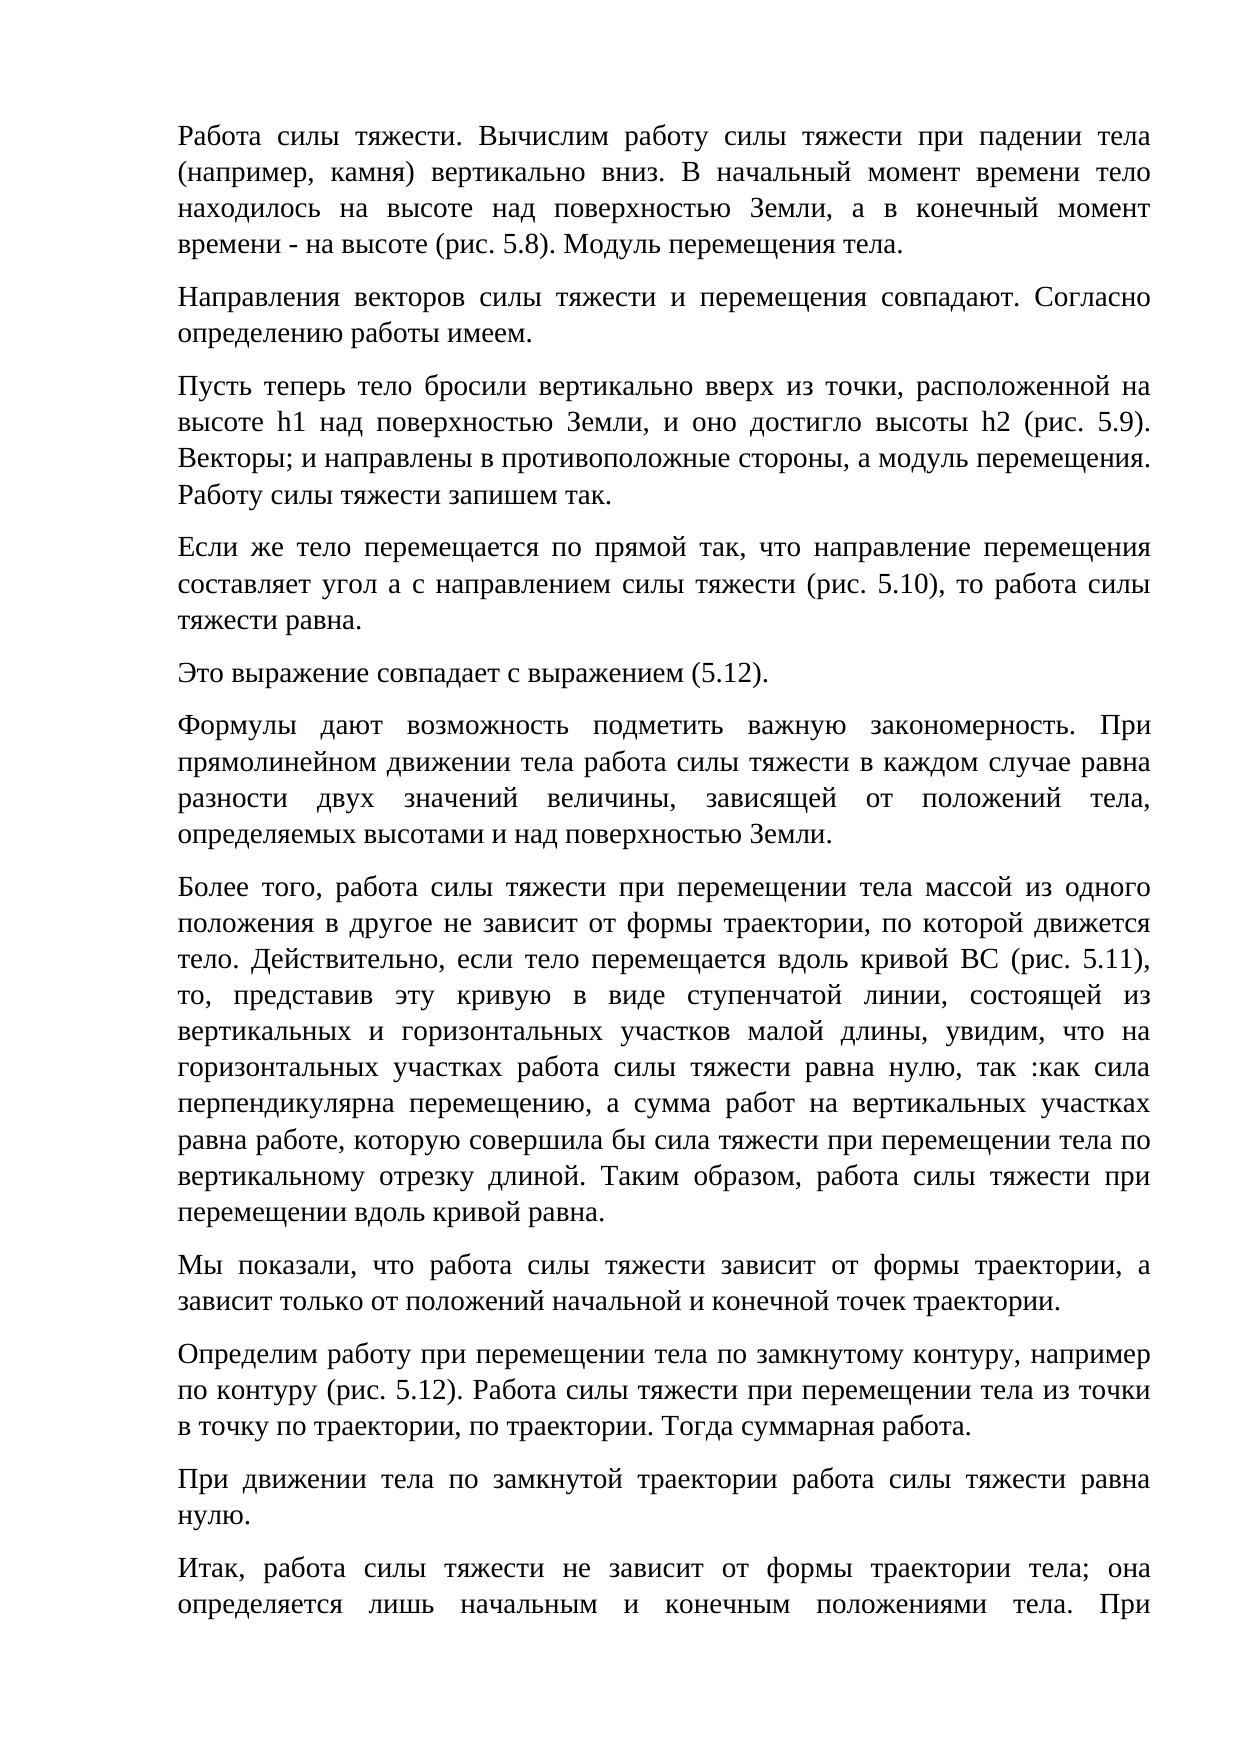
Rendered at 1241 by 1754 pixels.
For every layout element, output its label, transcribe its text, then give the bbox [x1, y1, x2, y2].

text Более того, работа силы тяжести при перемещении тела массой из одного положения в другое не зависит от формы траектории, по которой движется тело. Действительно, если тело перемещается вдоль кривой ВС (рис. 5.11), то, представив эту кривую в виде ступенчатой линии, состоящей из вертикальных и горизонтальных участков малой длины, увидим, что на горизонтальных участках работа силы тяжести равна нулю, так :как сила перпендикулярна перемещению, а сумма работ на вертикальных участках равна работе, которую совершила бы сила тяжести при перемещении тела по вертикальному отрезку длиной. Таким образом, работа силы тяжести при перемещении вдоль кривой равна. [177, 869, 1152, 1228]
text Работа силы тяжести. Вычислим работу силы тяжести при падении тела (например, камня) вертикально вниз. В начальный момент времени тело находилось на высоте над поверхностью Земли, а в конечный момент времени - на высоте (рис. 5.8). Модуль перемещения тела. [177, 118, 1152, 260]
text Пусть теперь тело бросили вертикально вверх из точки, расположенной на высоте h1 над поверхностью Земли, и оно достигло высоты h2 (рис. 5.9). Векторы; и направлены в противоположные стороны, а модуль перемещения. Работу силы тяжести запишем так. [177, 368, 1152, 510]
text Мы показали, что работа силы тяжести зависит от формы траектории, а зависит только от положений начальной и конечной точек траектории. [177, 1247, 1152, 1317]
text При движении тела по замкнутой траектории работа силы тяжести равна нулю. [177, 1461, 1152, 1531]
text Если же тело перемещается по прямой так, что направление перемещения составляет угол а с направлением силы тяжести (рис. 5.10), то работа силы тяжести равна. [177, 529, 1152, 635]
text Это выражение совпадает с выражением (5.12). [177, 655, 1152, 688]
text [177, 1550, 1152, 1619]
text Направления векторов силы тяжести и перемещения совпадают. Согласно определению работы имеем. [177, 279, 1152, 349]
text Формулы дают возможность подметить важную закономерность. При прямолинейном движении тела работа силы тяжести в каждом случае равна разности двух значений величины, зависящей от положений тела, определяемых высотами и над поверхностью Земли. [177, 707, 1152, 849]
text Определим работу при перемещении тела по замкнутому контуру, например по контуру (рис. 5.12). Работа силы тяжести при перемещении тела из точки в точку по траектории, по траектории. Тогда суммарная работа. [177, 1336, 1152, 1442]
